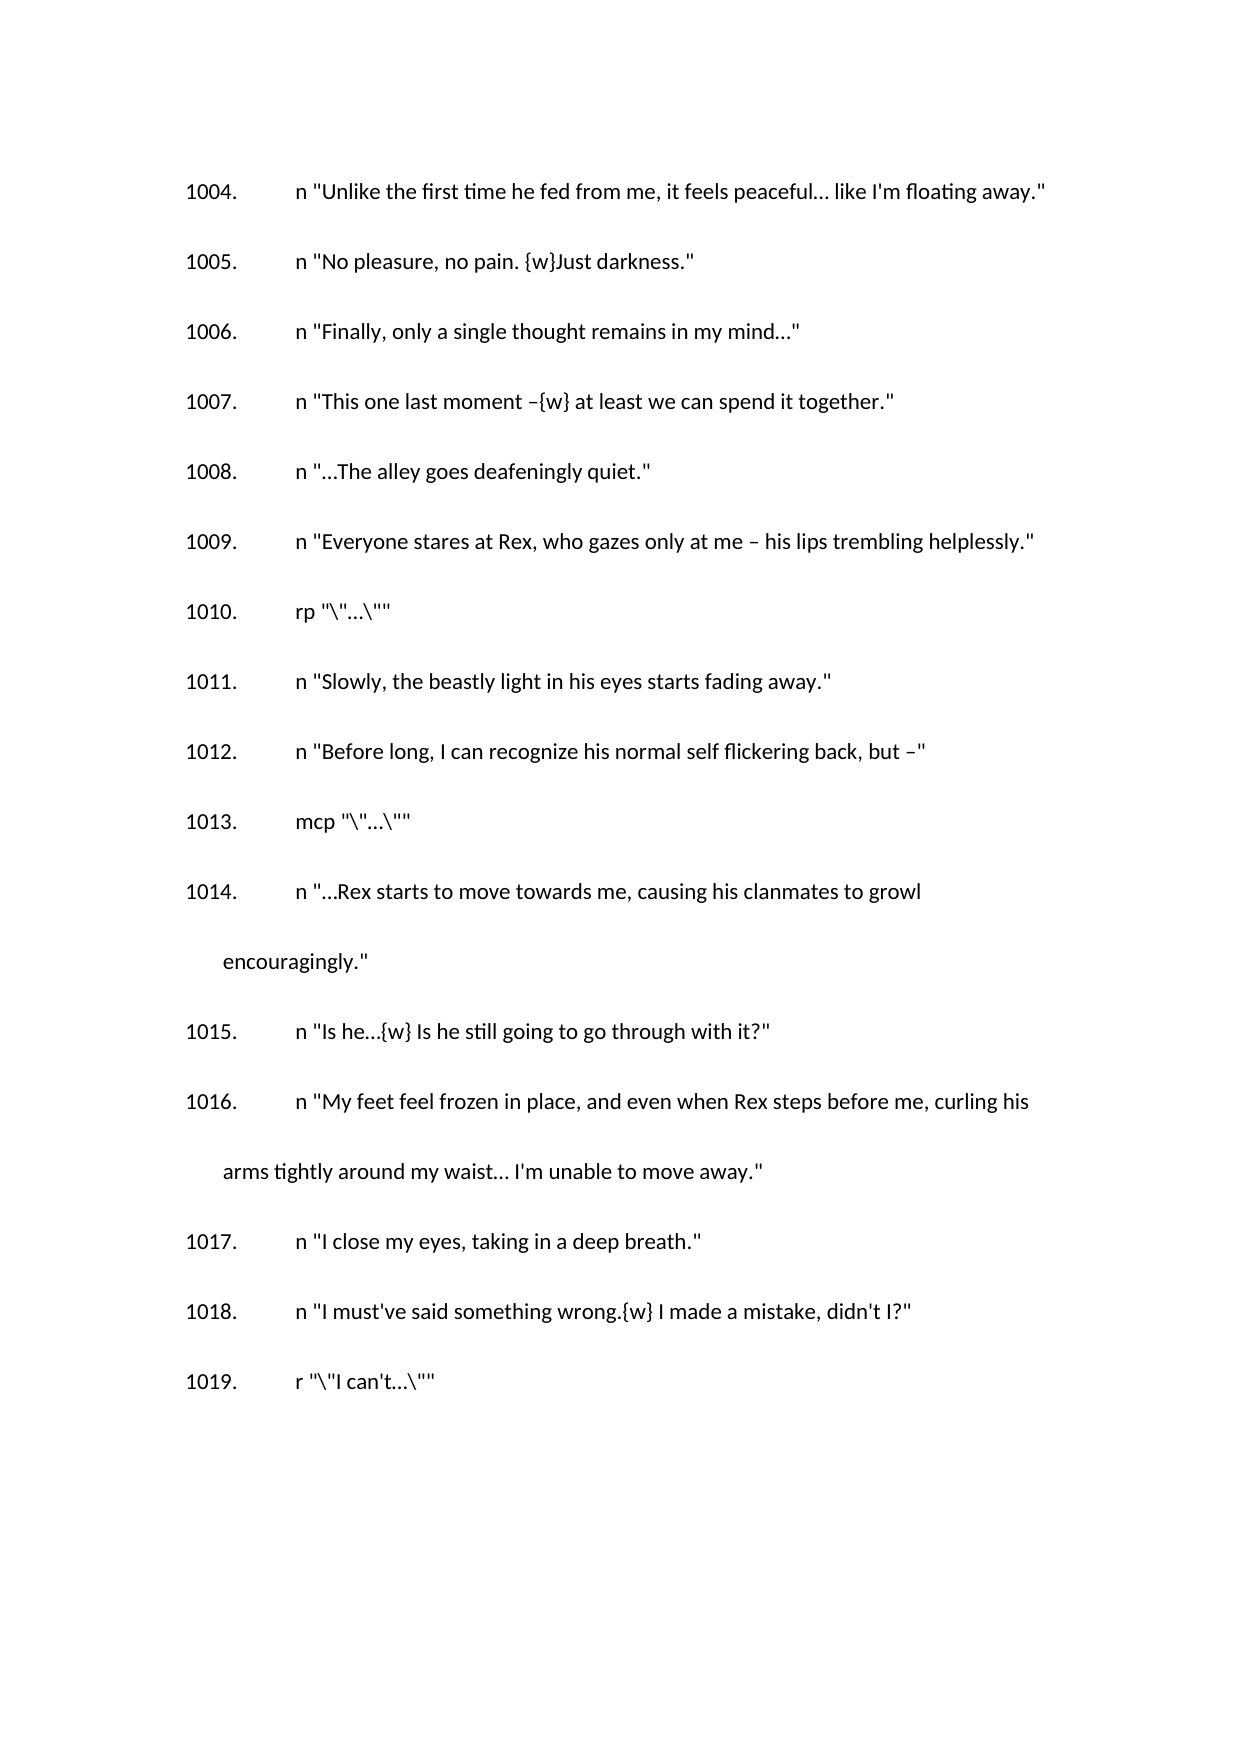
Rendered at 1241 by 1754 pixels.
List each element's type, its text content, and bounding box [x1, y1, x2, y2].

list n "No pleasure, no pain. {w}Just darkness." [185, 247, 1063, 275]
list n "Unlike the first time he fed from me, it feels peaceful… like I'm floating away." [185, 177, 1063, 205]
list n "…The alley goes deafeningly quiet." [185, 457, 1063, 485]
list n "…Rex starts to move towards me, causing his clanmates to growl encouragingly." [185, 877, 1063, 975]
list r "\"I can't…\"" [185, 1367, 1063, 1395]
list n "I close my eyes, taking in a deep breath." [185, 1227, 1063, 1255]
list n "I must've said something wrong.{w} I made a mistake, didn't I?" [185, 1297, 1063, 1325]
list n "Finally, only a single thought remains in my mind…" [185, 317, 1063, 345]
list n "Is he…{w} Is he still going to go through with it?" [185, 1017, 1063, 1045]
list n "My feet feel frozen in place, and even when Rex steps before me, curling his arms tightly around my waist… I'm unable to move away." [185, 1087, 1063, 1185]
list n "Before long, I can recognize his normal self flickering back, but –" [185, 737, 1063, 765]
list mcp "\"…\"" [185, 807, 1063, 835]
list n "Everyone stares at Rex, who gazes only at me – his lips trembling helplessly." [185, 527, 1063, 555]
list n "This one last moment –{w} at least we can spend it together." [185, 387, 1063, 415]
list n "Slowly, the beastly light in his eyes starts fading away." [185, 667, 1063, 695]
list rp "\"…\"" [185, 597, 1063, 625]
